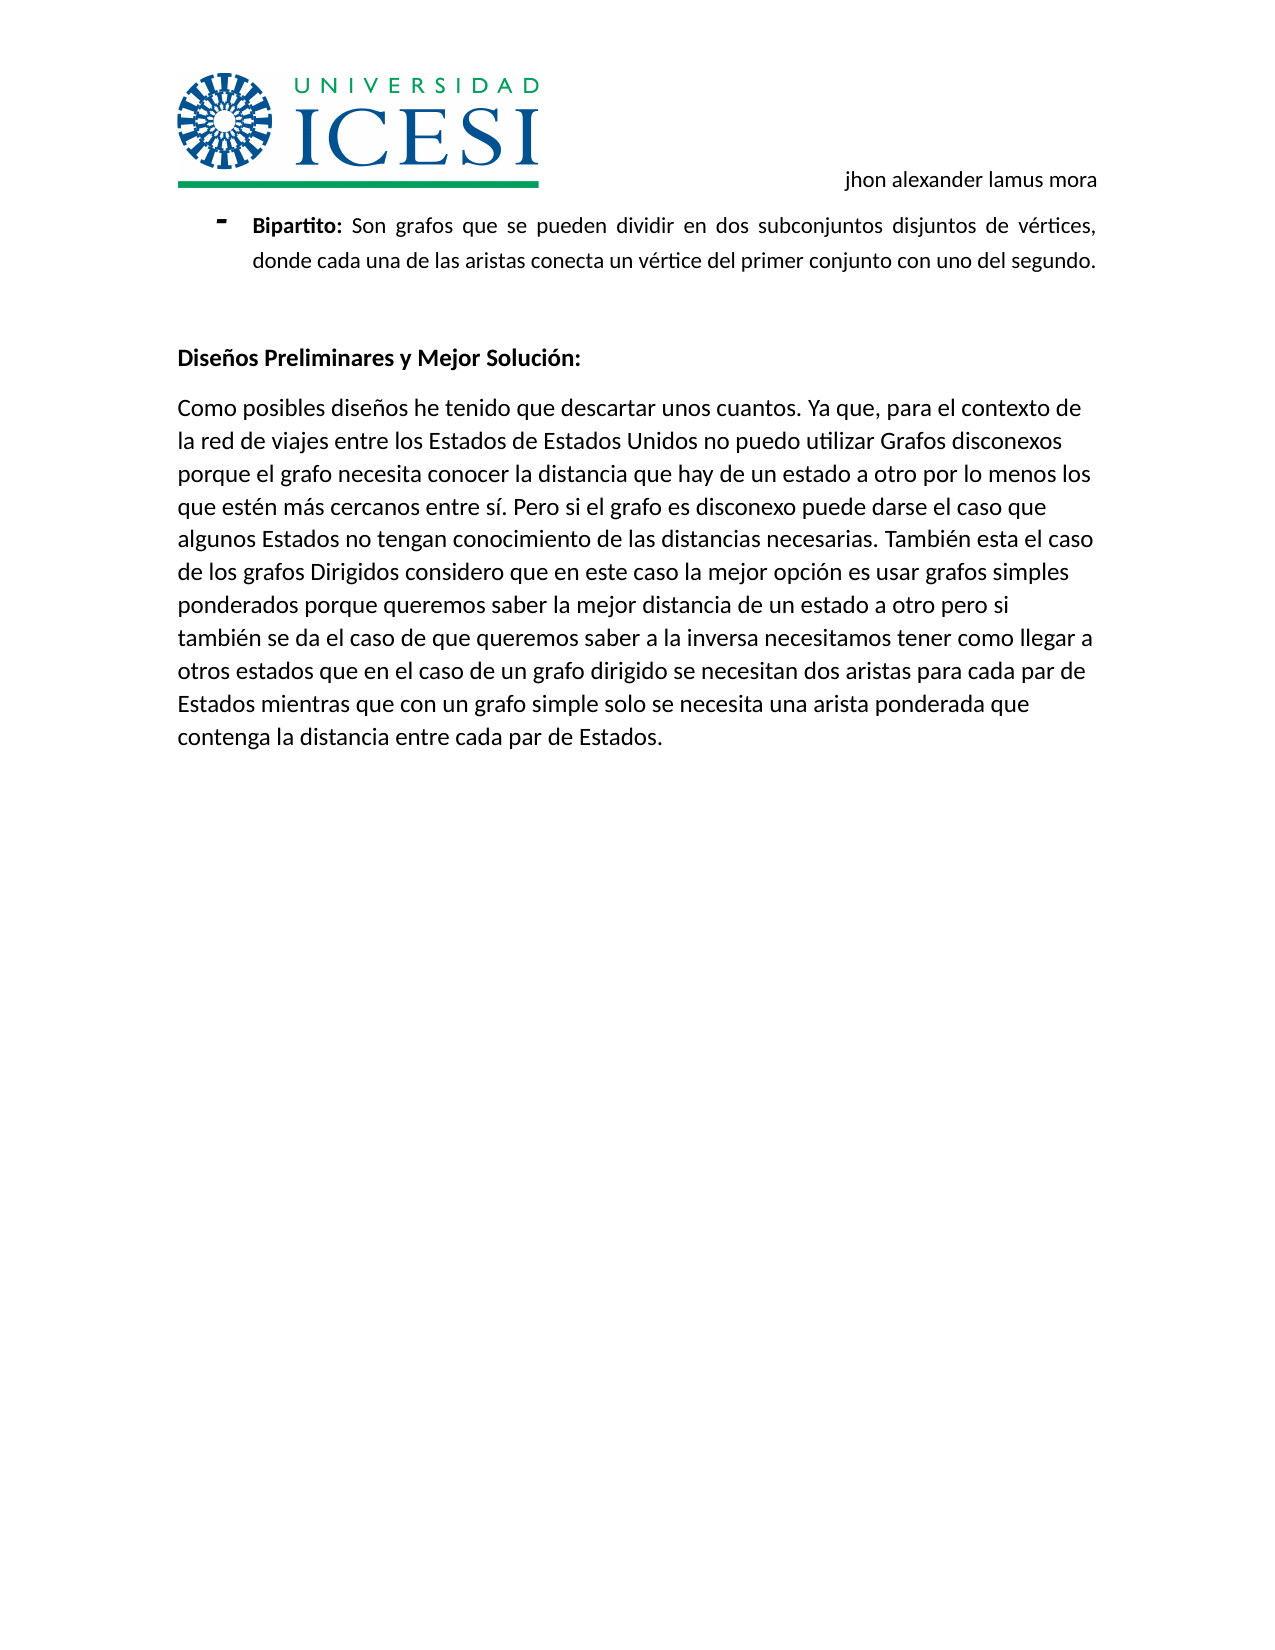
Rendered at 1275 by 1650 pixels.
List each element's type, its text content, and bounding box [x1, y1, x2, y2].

picture [177, 73, 539, 188]
text Diseños Preliminares y Mejor Solución: [177, 342, 1098, 373]
text Como posibles diseños he tenido que descartar unos cuantos. Ya que, para el contexto de la red de viajes entre los Estados de Estados Unidos no puedo utilizar Grafos disconexos porque el grafo necesita conocer la distancia que hay de un estado a otro por lo menos los que estén más cercanos entre sí. Pero si el grafo es disconexo puede darse el caso que algunos Estados no tengan conocimiento de las distancias necesarias. También esta el caso de los grafos Dirigidos considero que en este caso la mejor opción es usar grafos simples ponderados porque queremos saber la mejor distancia de un estado a otro pero si también se da el caso de que queremos saber a la inversa necesitamos tener como llegar a otros estados que en el caso de un grafo dirigido se necesitan dos aristas para cada par de Estados mientras que con un grafo simple solo se necesita una arista ponderada que contenga la distancia entre cada par de Estados. [177, 392, 1098, 752]
list Bipartito: Son grafos que se pueden dividir en dos subconjuntos disjuntos de vértices, donde cada una de las aristas conecta un vértice del primer conjunto con uno del segundo. [215, 193, 1098, 274]
